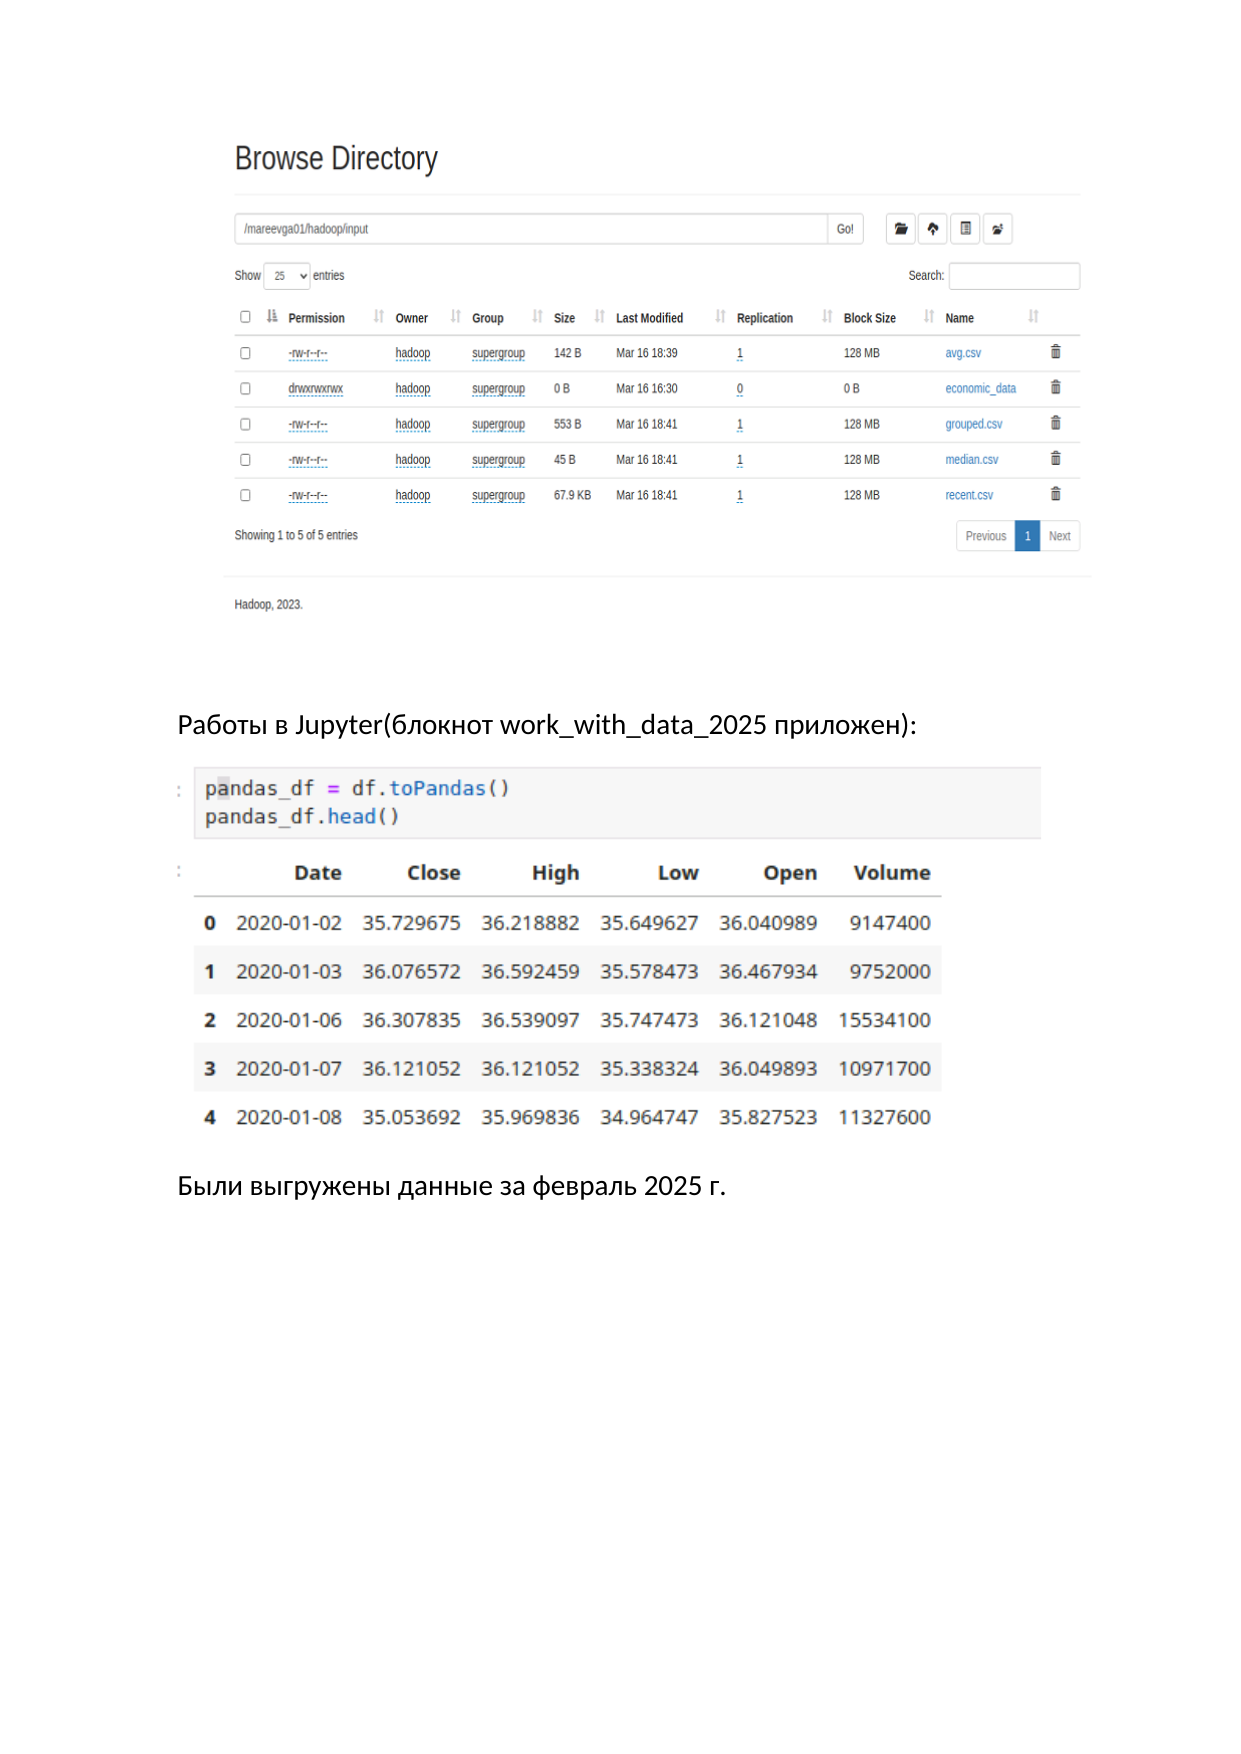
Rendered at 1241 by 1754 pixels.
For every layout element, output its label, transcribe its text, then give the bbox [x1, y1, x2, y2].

text Были выгружены данные за февраль 2025 г. [177, 1167, 1152, 1202]
picture [177, 118, 1152, 688]
text Работы в Jupyter(блокнот work_with_data_2025 приложен): [177, 706, 1152, 742]
picture [177, 761, 1042, 1148]
